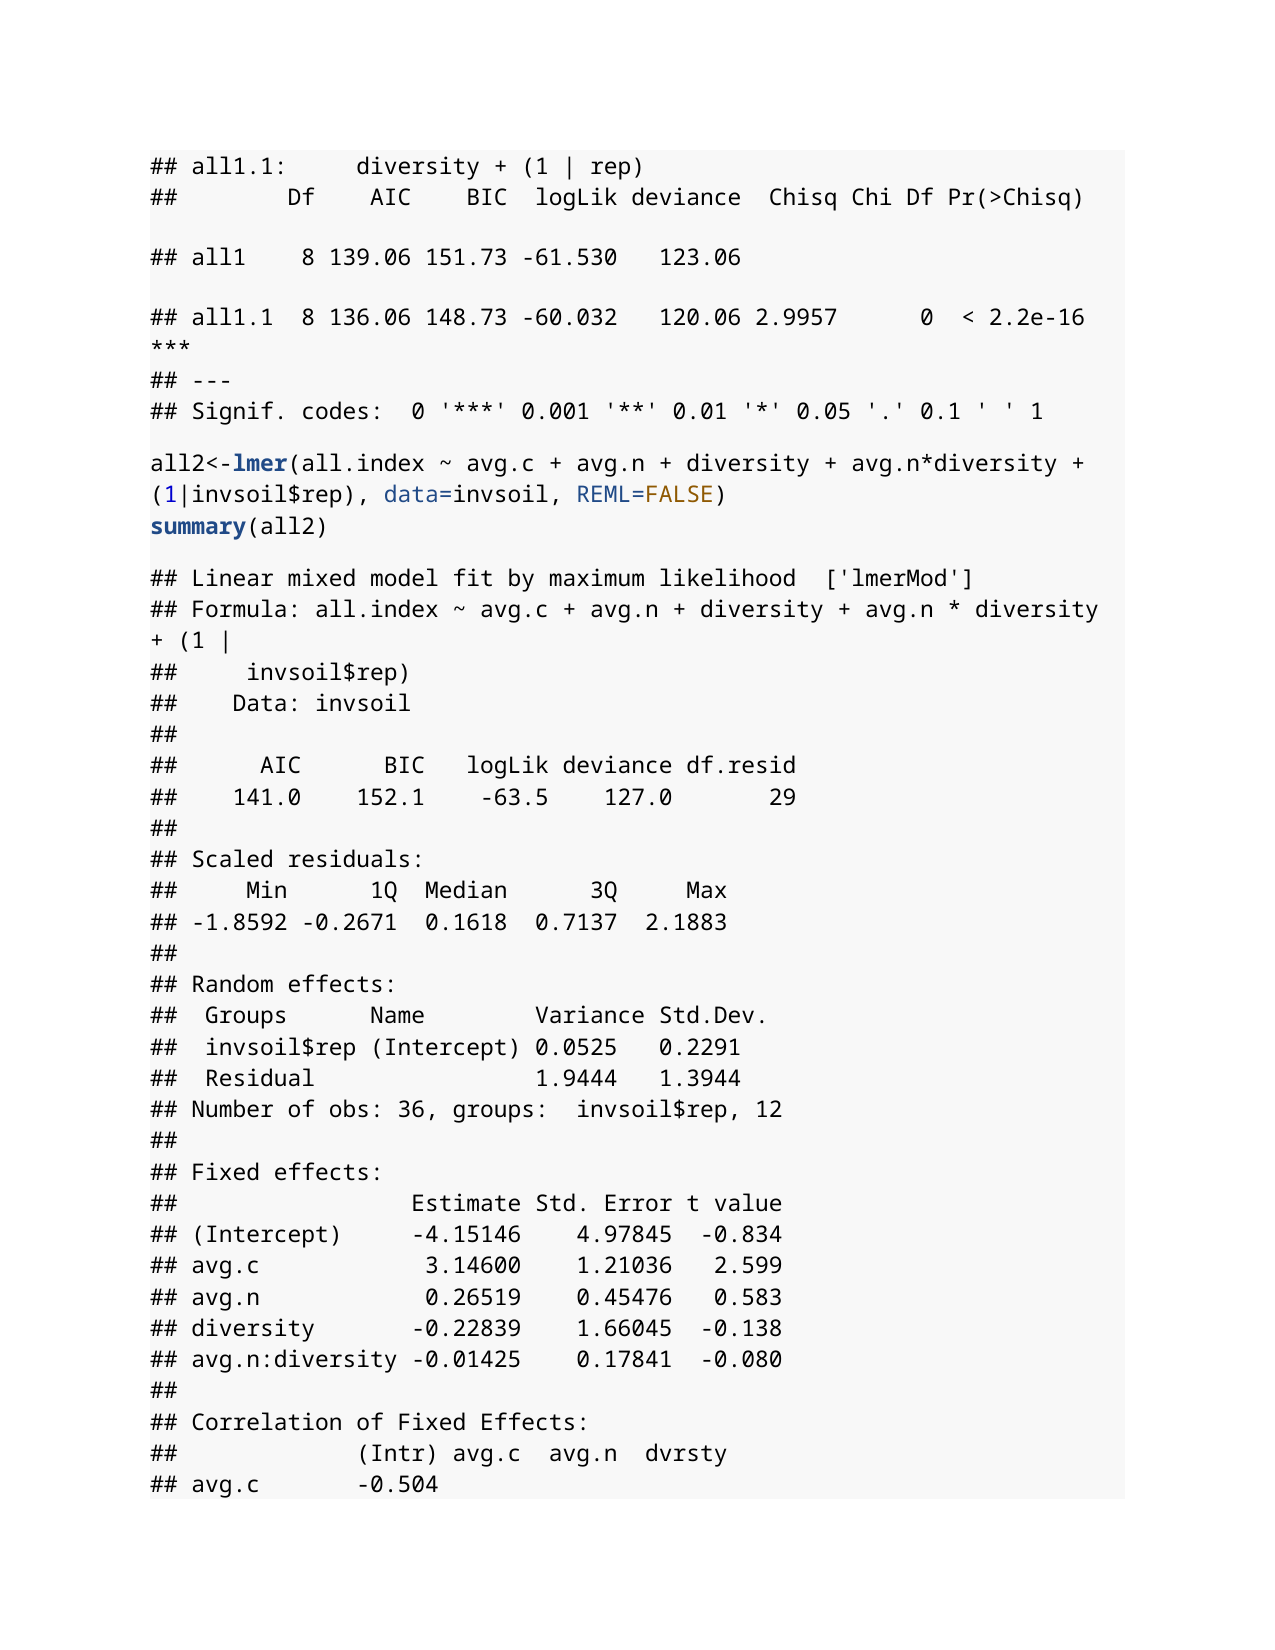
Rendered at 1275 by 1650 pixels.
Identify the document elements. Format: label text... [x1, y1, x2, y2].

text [150, 562, 1125, 1499]
text all2<-lmer(all.index ~ avg.c + avg.n + diversity + avg.n*diversity + (1|invsoil$rep), data=invsoil, REML=FALSE) summary(all2) [150, 447, 1125, 541]
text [150, 150, 1125, 426]
